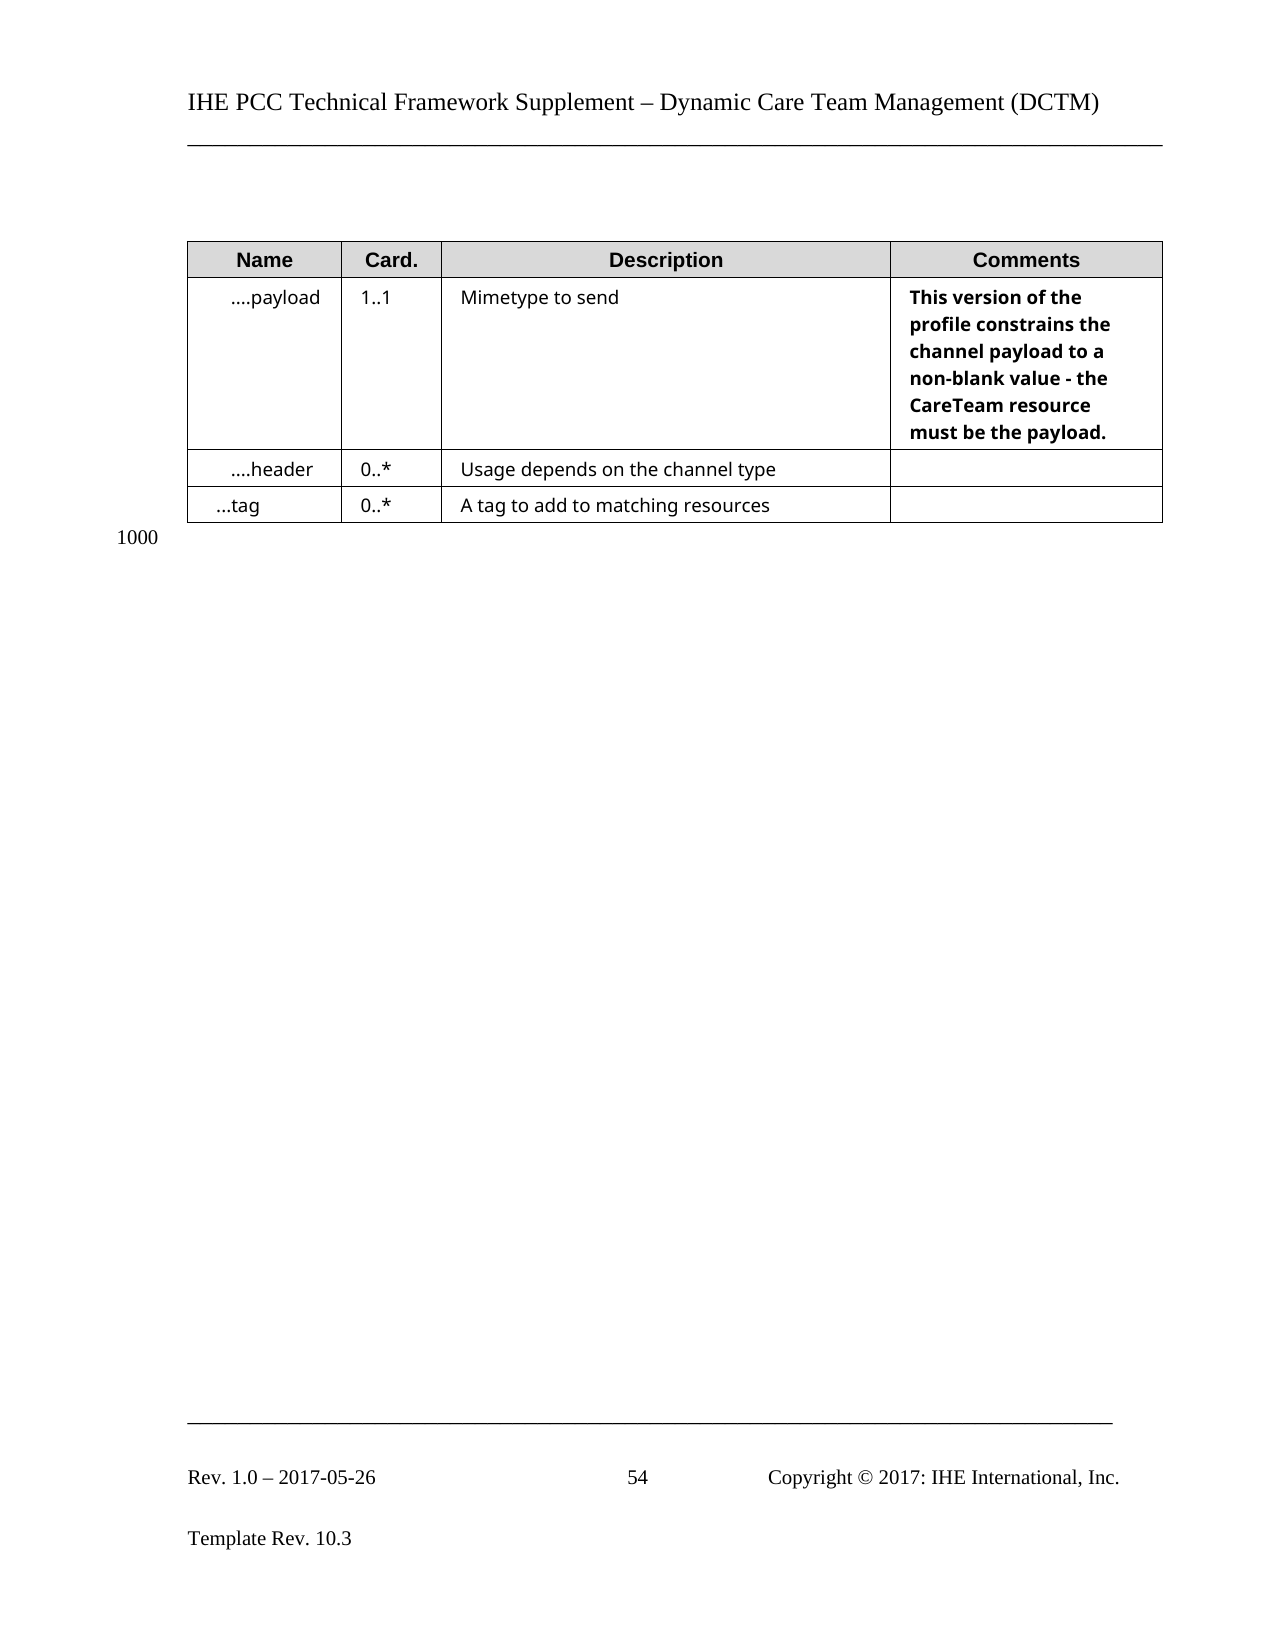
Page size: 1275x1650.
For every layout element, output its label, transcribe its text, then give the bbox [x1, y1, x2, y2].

table_cell 1..1 [342, 278, 441, 449]
table_cell ....header [188, 450, 341, 486]
table_cell ...tag [188, 487, 341, 522]
table_cell Mimetype to send [442, 278, 890, 449]
table_header Name [188, 242, 341, 277]
table_cell A tag to add to matching resources [442, 487, 890, 522]
table_cell [891, 487, 1162, 522]
table_cell ....payload [188, 278, 341, 449]
table_cell 0..* [342, 487, 441, 522]
table_header Description [442, 242, 890, 277]
table_header Comments [891, 242, 1162, 277]
table_cell This version of the profile constrains the channel payload to a non-blank value - the CareTeam resource must be the payload. [891, 278, 1162, 449]
table_cell Usage depends on the channel type [442, 450, 890, 486]
table_cell 0..* [342, 450, 441, 486]
table_cell [891, 450, 1162, 486]
table_header Card. [342, 242, 441, 277]
